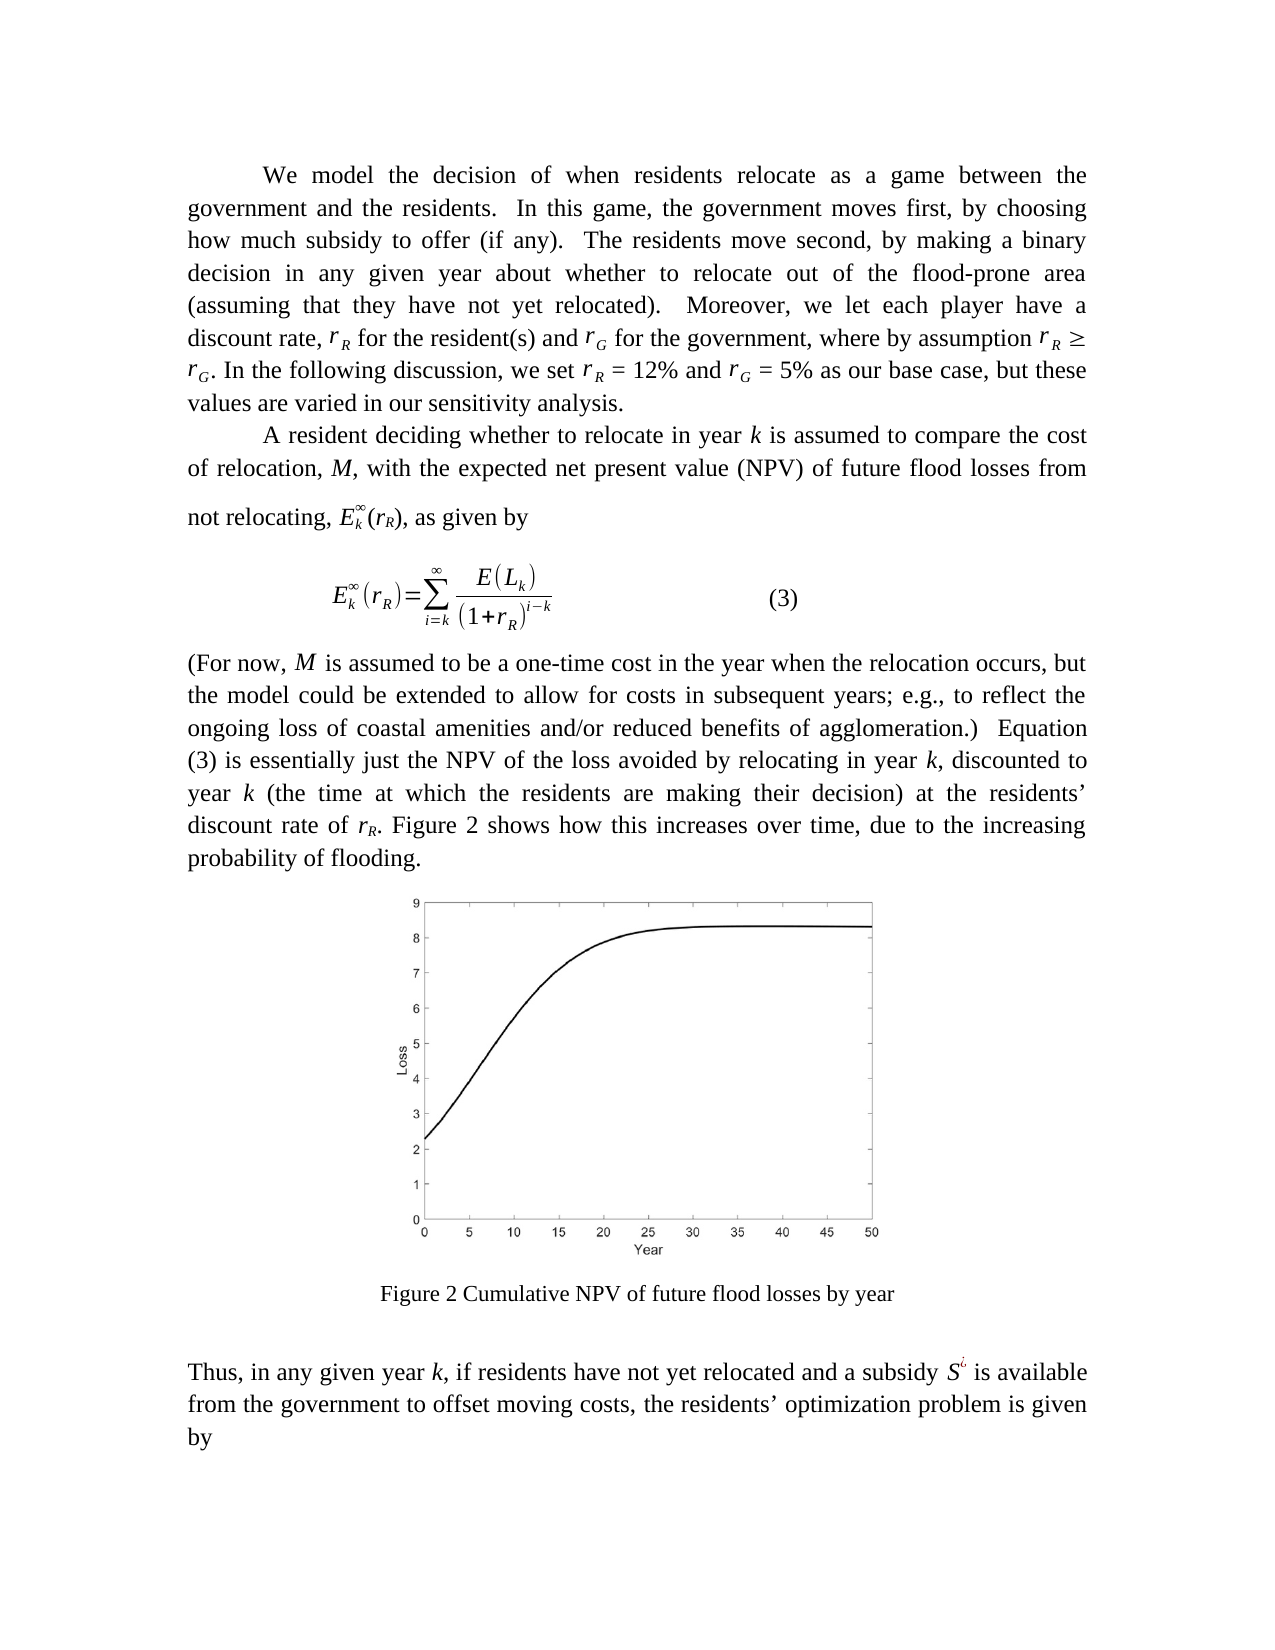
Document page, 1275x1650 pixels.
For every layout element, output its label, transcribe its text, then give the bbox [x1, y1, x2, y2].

text Thus, in any given year k, if residents have not yet relocated and a subsidy is available from the government to offset moving costs, the residents’ optimization problem is given by [187, 1355, 1087, 1452]
text (3) [187, 549, 1087, 646]
text (For now, is assumed to be a one-time cost in the year when the relocation occurs, but the model could be extended to allow for costs in subsequent years; e.g., to reflect the ongoing loss of coastal amenities and/or reduced benefits of agglomeration.) Equation (3) is essentially just the NPV of the loss avoided by relocating in year k, discounted to year k (the time at which the residents are making their decision) at the residents’ discount rate of rR. Figure 2 shows how this increases over time, due to the increasing probability of flooding. [187, 805, 1087, 874]
text Figure 2 Cumulative NPV of future flood losses by year [187, 1277, 1087, 1309]
picture [349, 873, 926, 1261]
text We model the decision of when residents relocate as a game between the government and the residents. In this game, the government moves first, by choosing how much subsidy to offer (if any). The residents move second, by making a binary decision in any given year about whether to relocate out of the flood-prone area (assuming that they have not yet relocated). Moreover, we let each player have a discount rate, for the resident(s) and for the government, where by assumption . In the following discussion, we set = 12% and = 5% as our base case, but these values are varied in our sensitivity analysis. [187, 248, 1087, 419]
text (For now, is assumed to be a one-time cost in the year when the relocation occurs, but the model could be extended to allow for costs in subsequent years; e.g., to reflect the ongoing loss of coastal amenities and/or reduced benefits of agglomeration.) Equation (3) is essentially just the NPV of the loss avoided by relocating in year k, discounted to year k (the time at which the residents are making their decision) at the residents’ discount rate of rR. Figure 2 shows how this increases over time, due to the increasing probability of flooding. [187, 646, 1087, 692]
text We model the decision of when residents relocate as a game between the government and the residents. In this game, the government moves first, by choosing how much subsidy to offer (if any). The residents move second, by making a binary decision in any given year about whether to relocate out of the flood-prone area (assuming that they have not yet relocated). Moreover, we let each player have a discount rate, for the resident(s) and for the government, where by assumption . In the following discussion, we set = 12% and = 5% as our base case, but these values are varied in our sensitivity analysis. [187, 159, 1087, 247]
text A resident deciding whether to relocate in year k is assumed to compare the cost of relocation, M, with the expected net present value (NPV) of future flood losses from not relocating, (rR), as given by [187, 419, 1087, 549]
text (For now, is assumed to be a one-time cost in the year when the relocation occurs, but the model could be extended to allow for costs in subsequent years; e.g., to reflect the ongoing loss of coastal amenities and/or reduced benefits of agglomeration.) Equation (3) is essentially just the NPV of the loss avoided by relocating in year k, discounted to year k (the time at which the residents are making their decision) at the residents’ discount rate of rR. Figure 2 shows how this increases over time, due to the increasing probability of flooding. [187, 693, 1087, 804]
